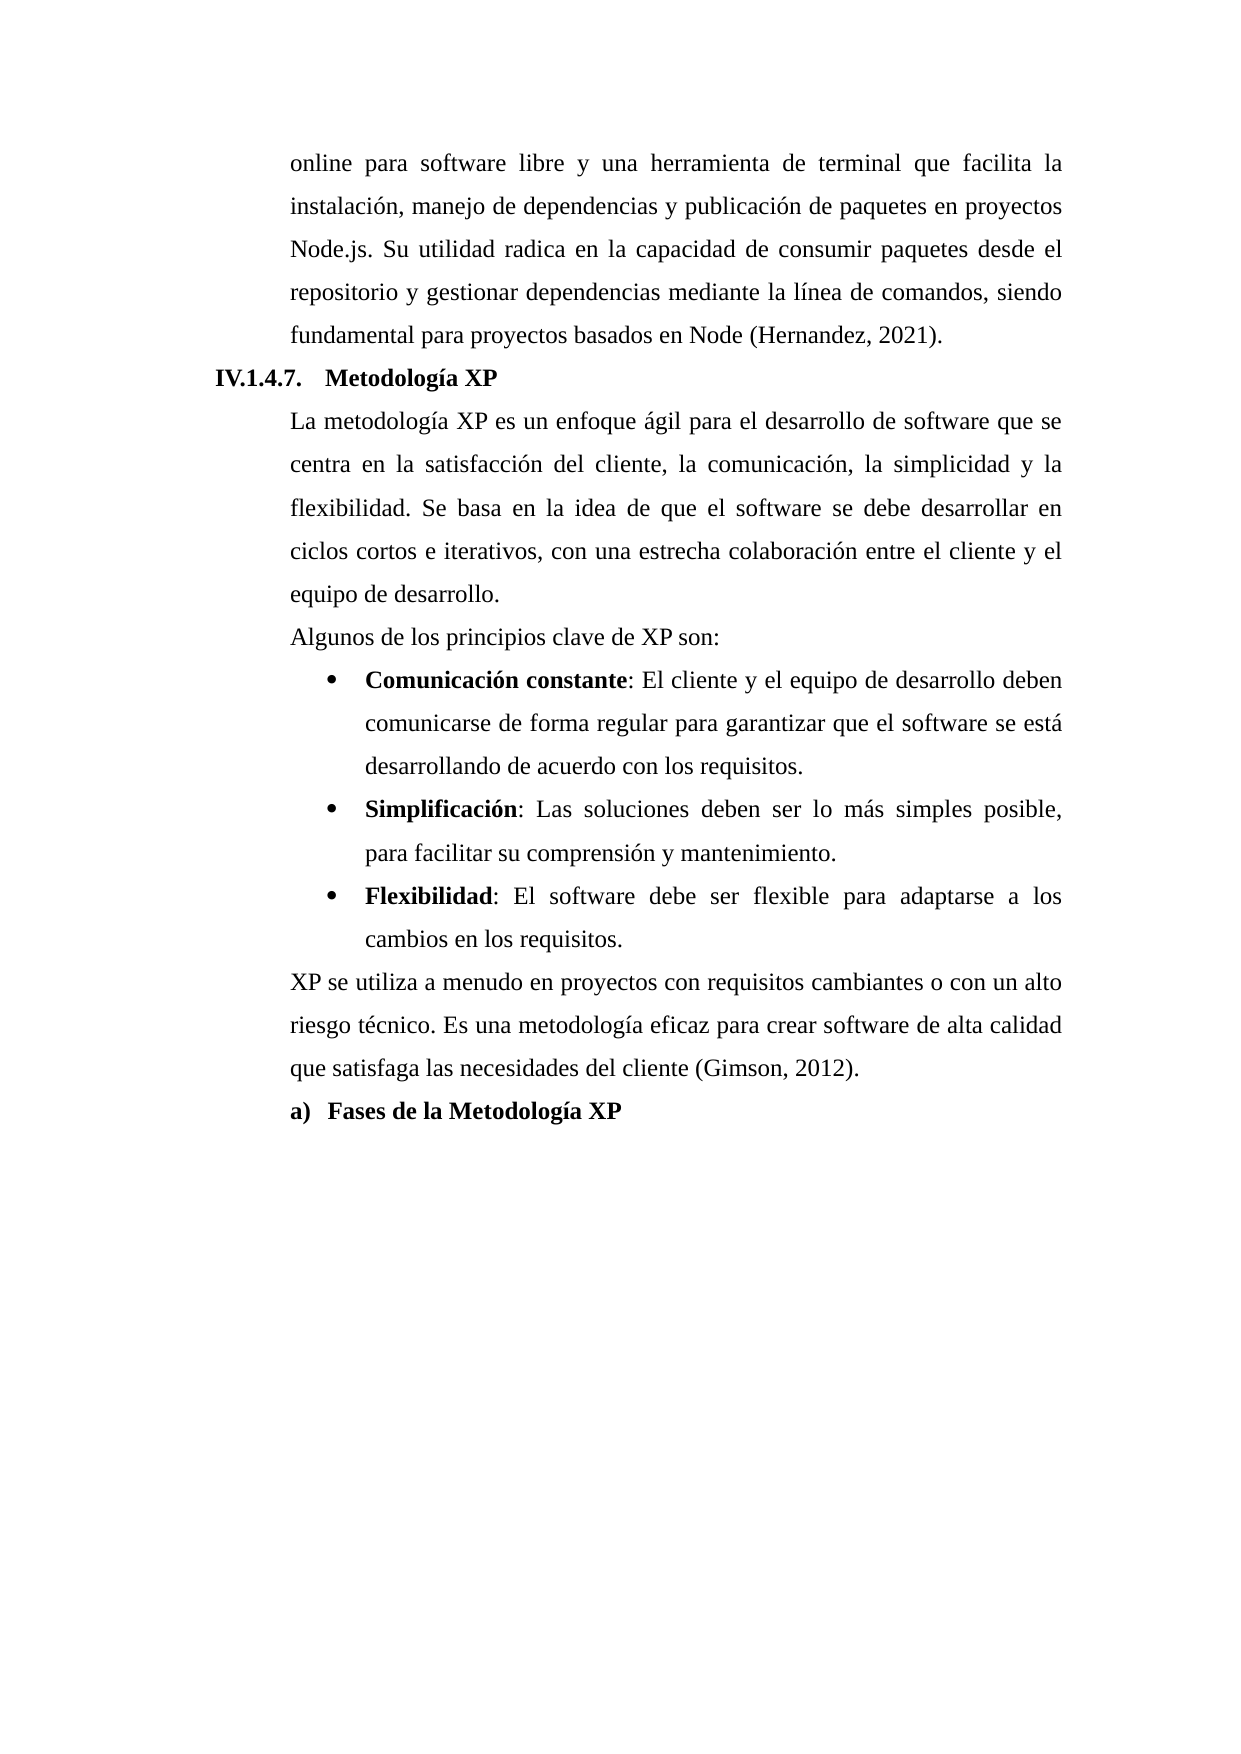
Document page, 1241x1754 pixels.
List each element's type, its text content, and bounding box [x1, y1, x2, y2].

list La metodología XP es un enfoque ágil para el desarrollo de software que se centra en la satisfacción del cliente, la comunicación, la simplicidad y la flexibilidad. Se basa en la idea de que el software se debe desarrollar en ciclos cortos e iterativos, con una estrecha colaboración entre el cliente y el equipo de desarrollo. [290, 406, 1063, 608]
list XP se utiliza a menudo en proyectos con requisitos cambiantes o con un alto riesgo técnico. Es una metodología eficaz para crear software de alta calidad que satisfaga las necesidades del cliente (Gimson, 2012). [290, 967, 1063, 1082]
list Flexibilidad: El software debe ser flexible para adaptarse a los cambios en los requisitos. [327, 881, 1063, 953]
list Fases de la Metodología XP [290, 1096, 1063, 1125]
list Simplificación: Las soluciones deben ser lo más simples posible, para facilitar su comprensión y mantenimiento. [327, 794, 1063, 866]
list Comunicación constante: El cliente y el equipo de desarrollo deben comunicarse de forma regular para garantizar que el software se está desarrollando de acuerdo con los requisitos. [327, 665, 1063, 780]
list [290, 148, 1063, 349]
list Metodología XP [215, 363, 1063, 392]
list Algunos de los principios clave de XP son: [290, 622, 1063, 651]
